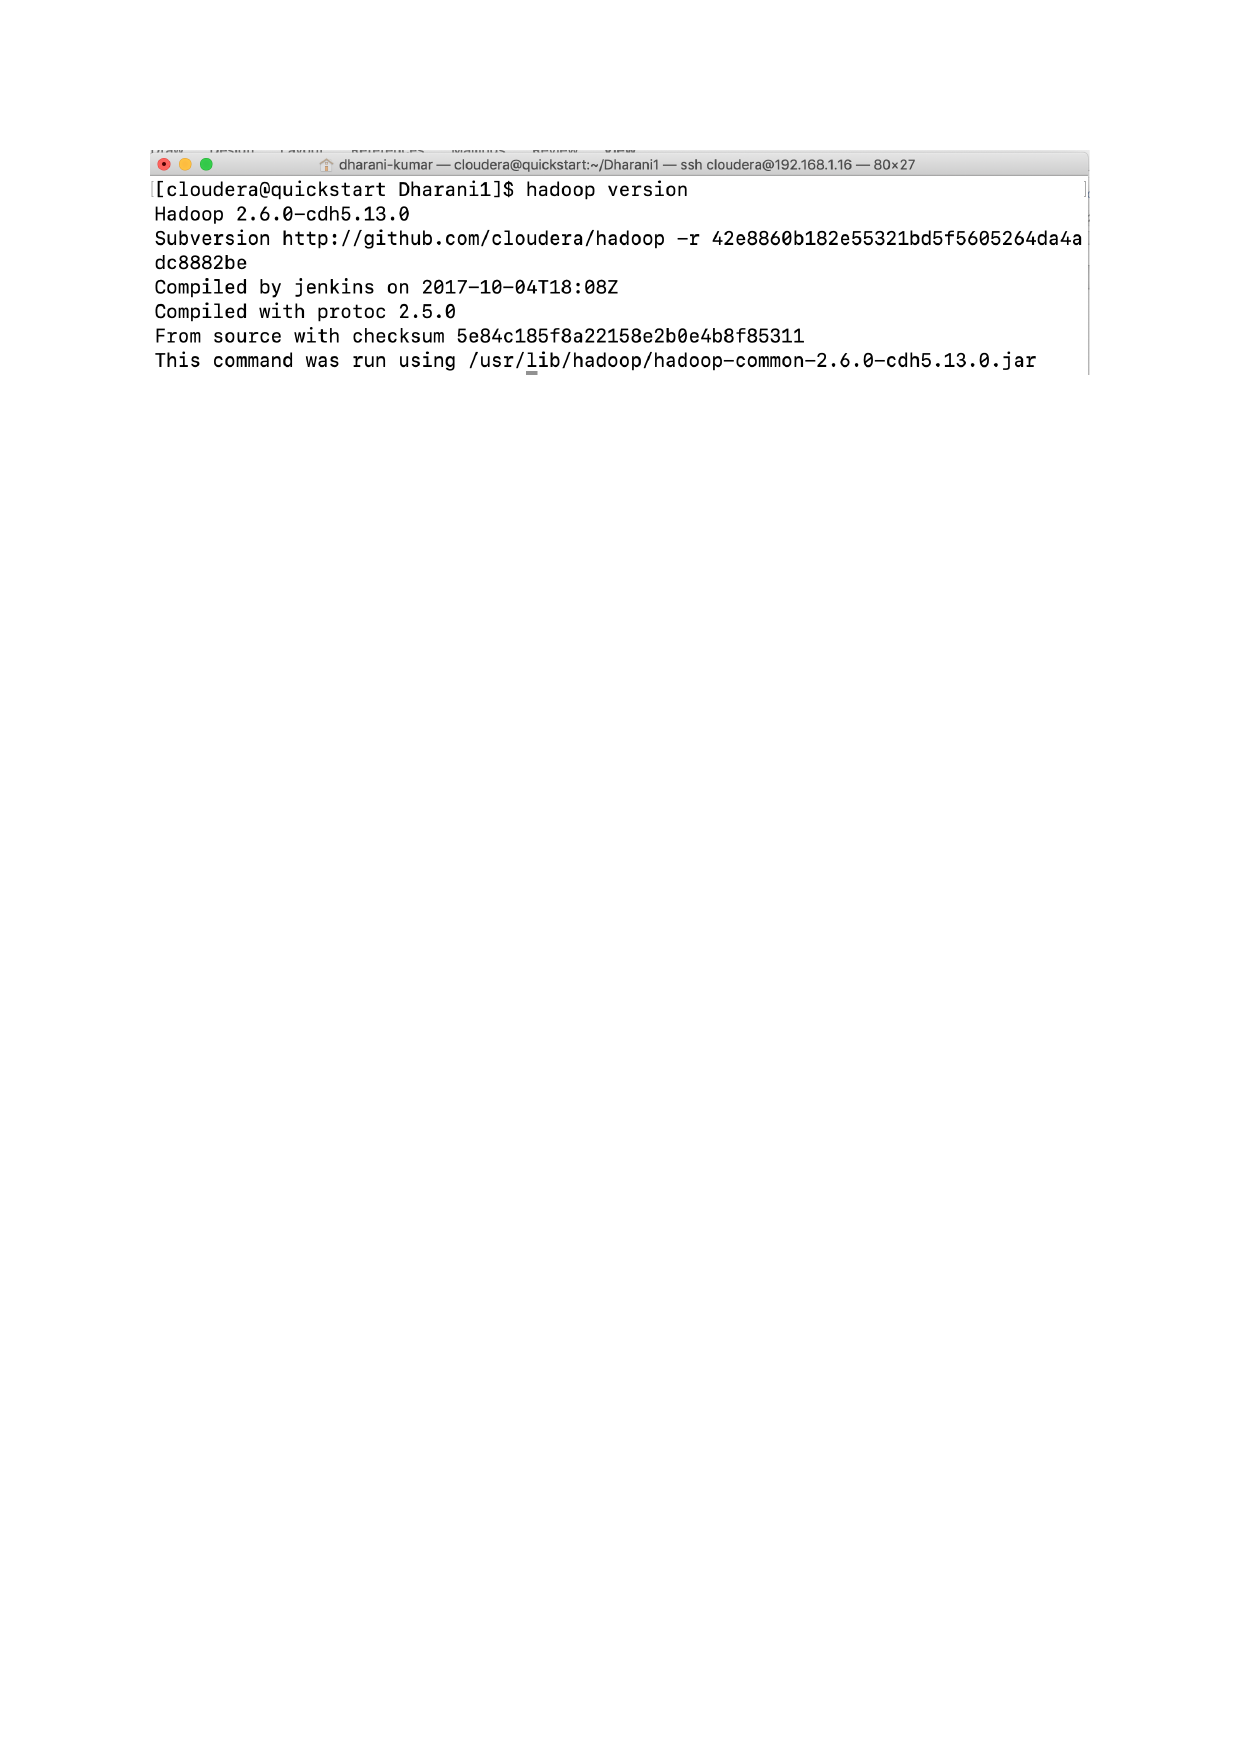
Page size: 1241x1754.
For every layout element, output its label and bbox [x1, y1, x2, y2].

picture [150, 150, 1090, 375]
